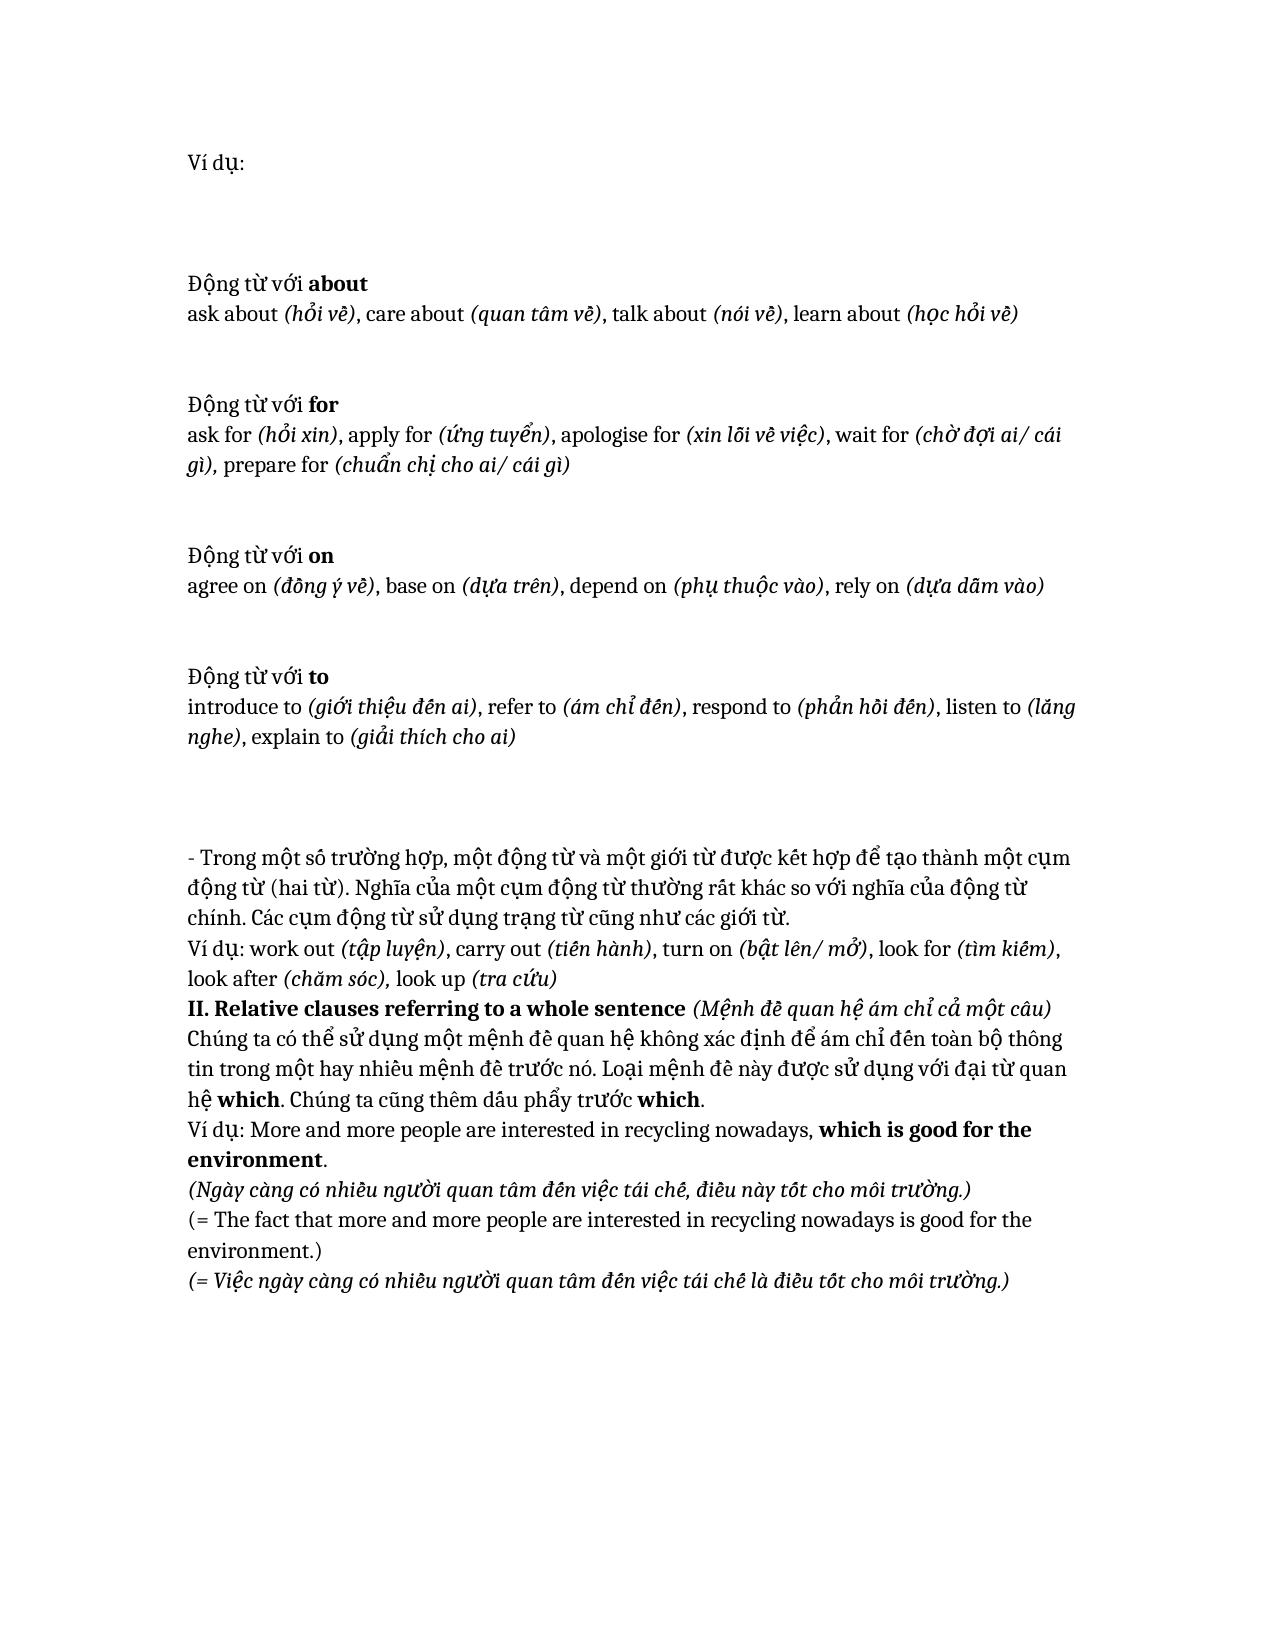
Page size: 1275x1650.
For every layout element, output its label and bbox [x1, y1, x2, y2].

text [187, 150, 1087, 1354]
